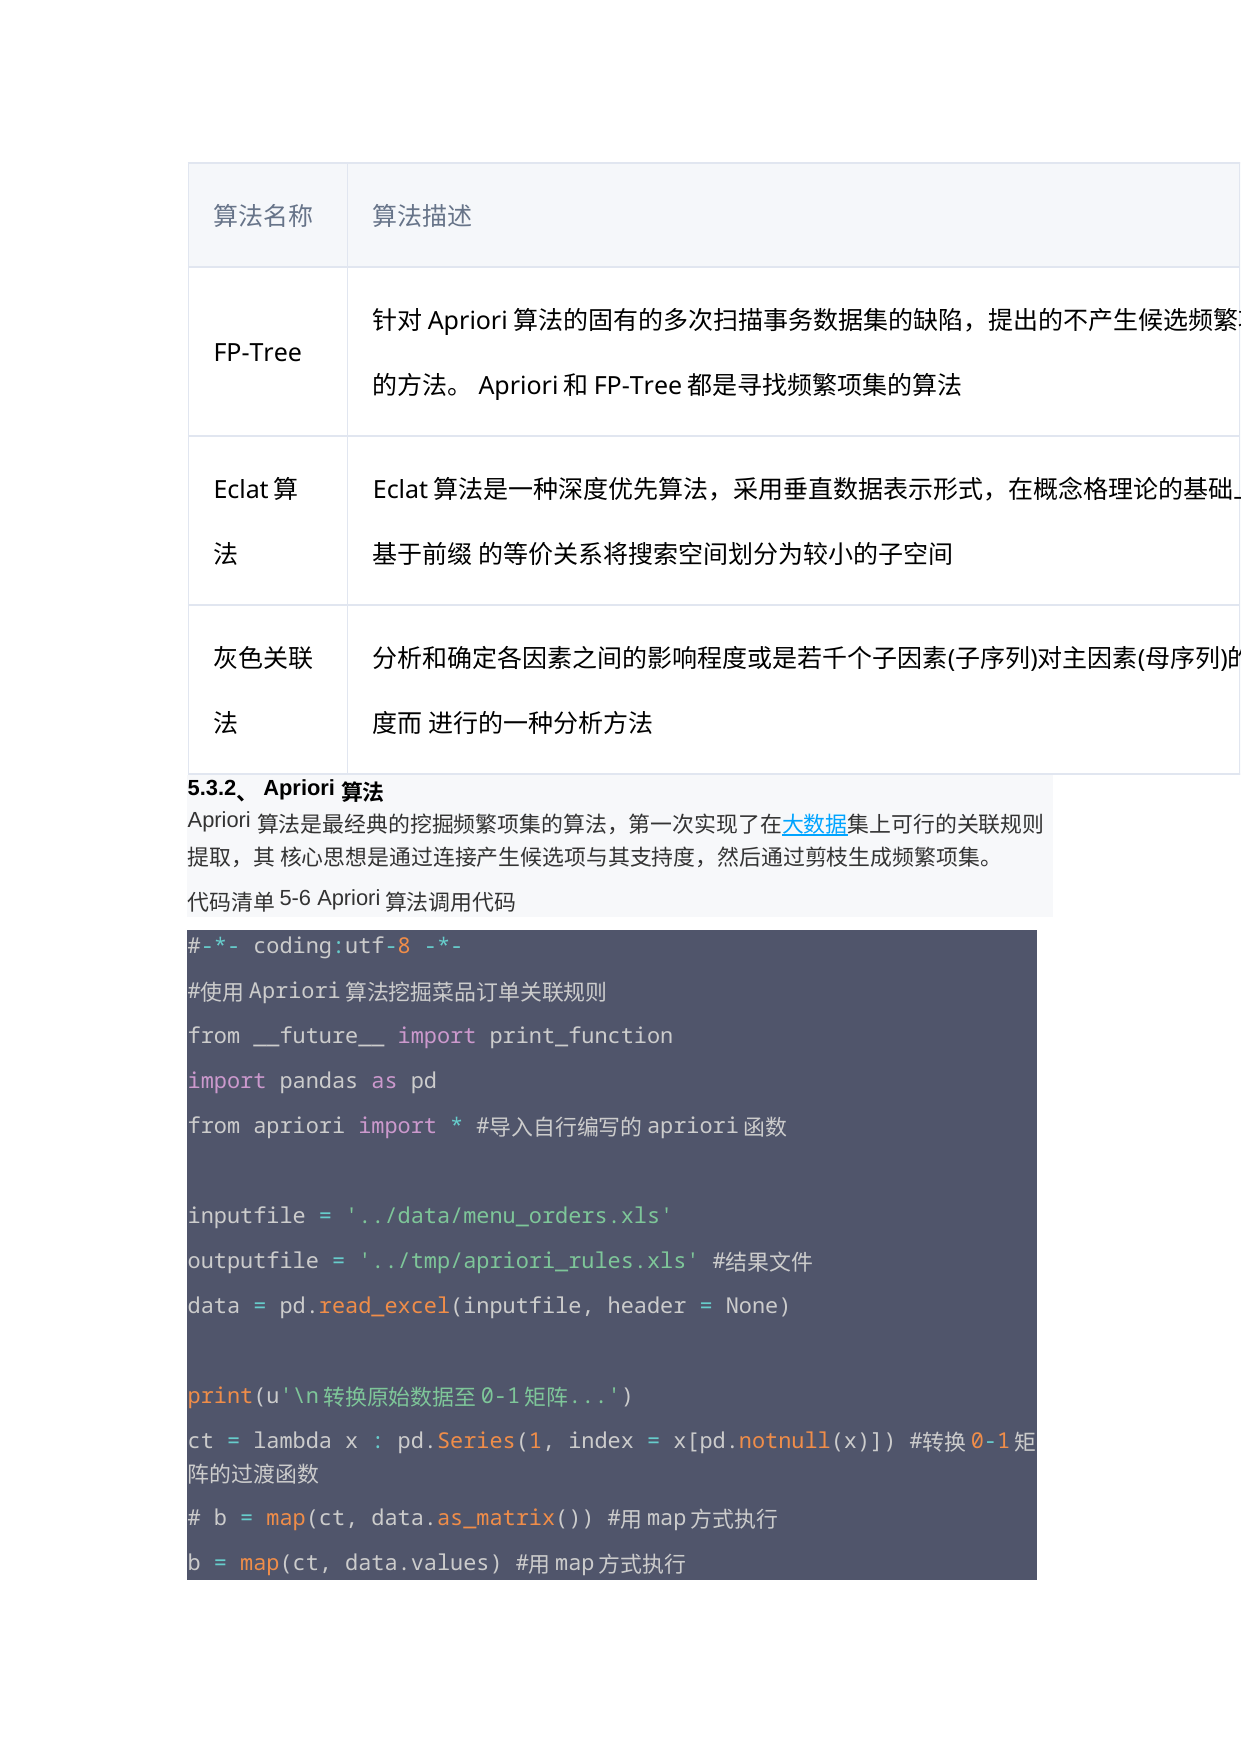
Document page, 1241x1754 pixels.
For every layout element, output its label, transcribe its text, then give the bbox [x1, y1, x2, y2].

text print(u'\n转换原始数据至0-1矩阵...') [187, 1380, 1037, 1412]
text from __future__ import print_function [187, 1020, 1037, 1052]
table_cell 分析和确定各因素之间的影响程度或是若千个子因素(子序列)对主因素(母序列)的贡献度而 进行的一种分析方法 [348, 606, 1239, 773]
table_cell Eclat算法 [189, 437, 347, 604]
text import pandas as pd [187, 1065, 1037, 1097]
text 代码清单5-6 Apriori算法调用代码 [187, 885, 1053, 917]
text #使用Apriori算法挖掘菜品订单关联规则 [187, 975, 1037, 1007]
table_header 算法名称 [189, 164, 347, 266]
text # b = map(ct, data.as_matrix()) #用map方式执行 [187, 1502, 1037, 1535]
text outputfile = '../tmp/apriori_rules.xls' #结果文件 [187, 1245, 1037, 1277]
text ct = lambda x : pd.Series(1, index = x[pd.notnull(x)]) #转换0-1矩阵的过渡函数 [187, 1425, 1037, 1490]
text #-*- coding:utf-8 -*- [187, 930, 1037, 962]
text 5.3.2、 Apriori 算法 [187, 775, 1053, 807]
table_header 算法描述 [348, 164, 1239, 266]
text data = pd.read_excel(inputfile, header = None) [187, 1290, 1037, 1322]
table_cell 灰色关联法 [189, 606, 347, 773]
table_cell 针对Apriori算法的固有的多次扫描事务数据集的缺陷，提出的不产生候选频繁项集的方法。 Apriori和FP-Tree都是寻找频繁项集的算法 [348, 268, 1239, 435]
table_cell Eclat算法是一种深度优先算法，采用垂直数据表示形式，在概念格理论的基础上利用基于前缀 的等价关系将搜索空间划分为较小的子空间 [348, 437, 1239, 604]
text b = map(ct, data.values) #用map方式执行 [187, 1547, 1037, 1580]
text Apriori 算法是最经典的挖掘频繁项集的算法，第一次实现了在大数据集上可行的关联规则提取，其 核心思想是通过连接产生候选项与其支持度，然后通过剪枝生成频繁项集。 [187, 807, 1053, 872]
text from apriori import * #导入自行编写的apriori函数 [187, 1110, 1037, 1142]
text inputfile = '../data/menu_orders.xls' [187, 1200, 1037, 1232]
table_cell FP-Tree [189, 268, 347, 435]
